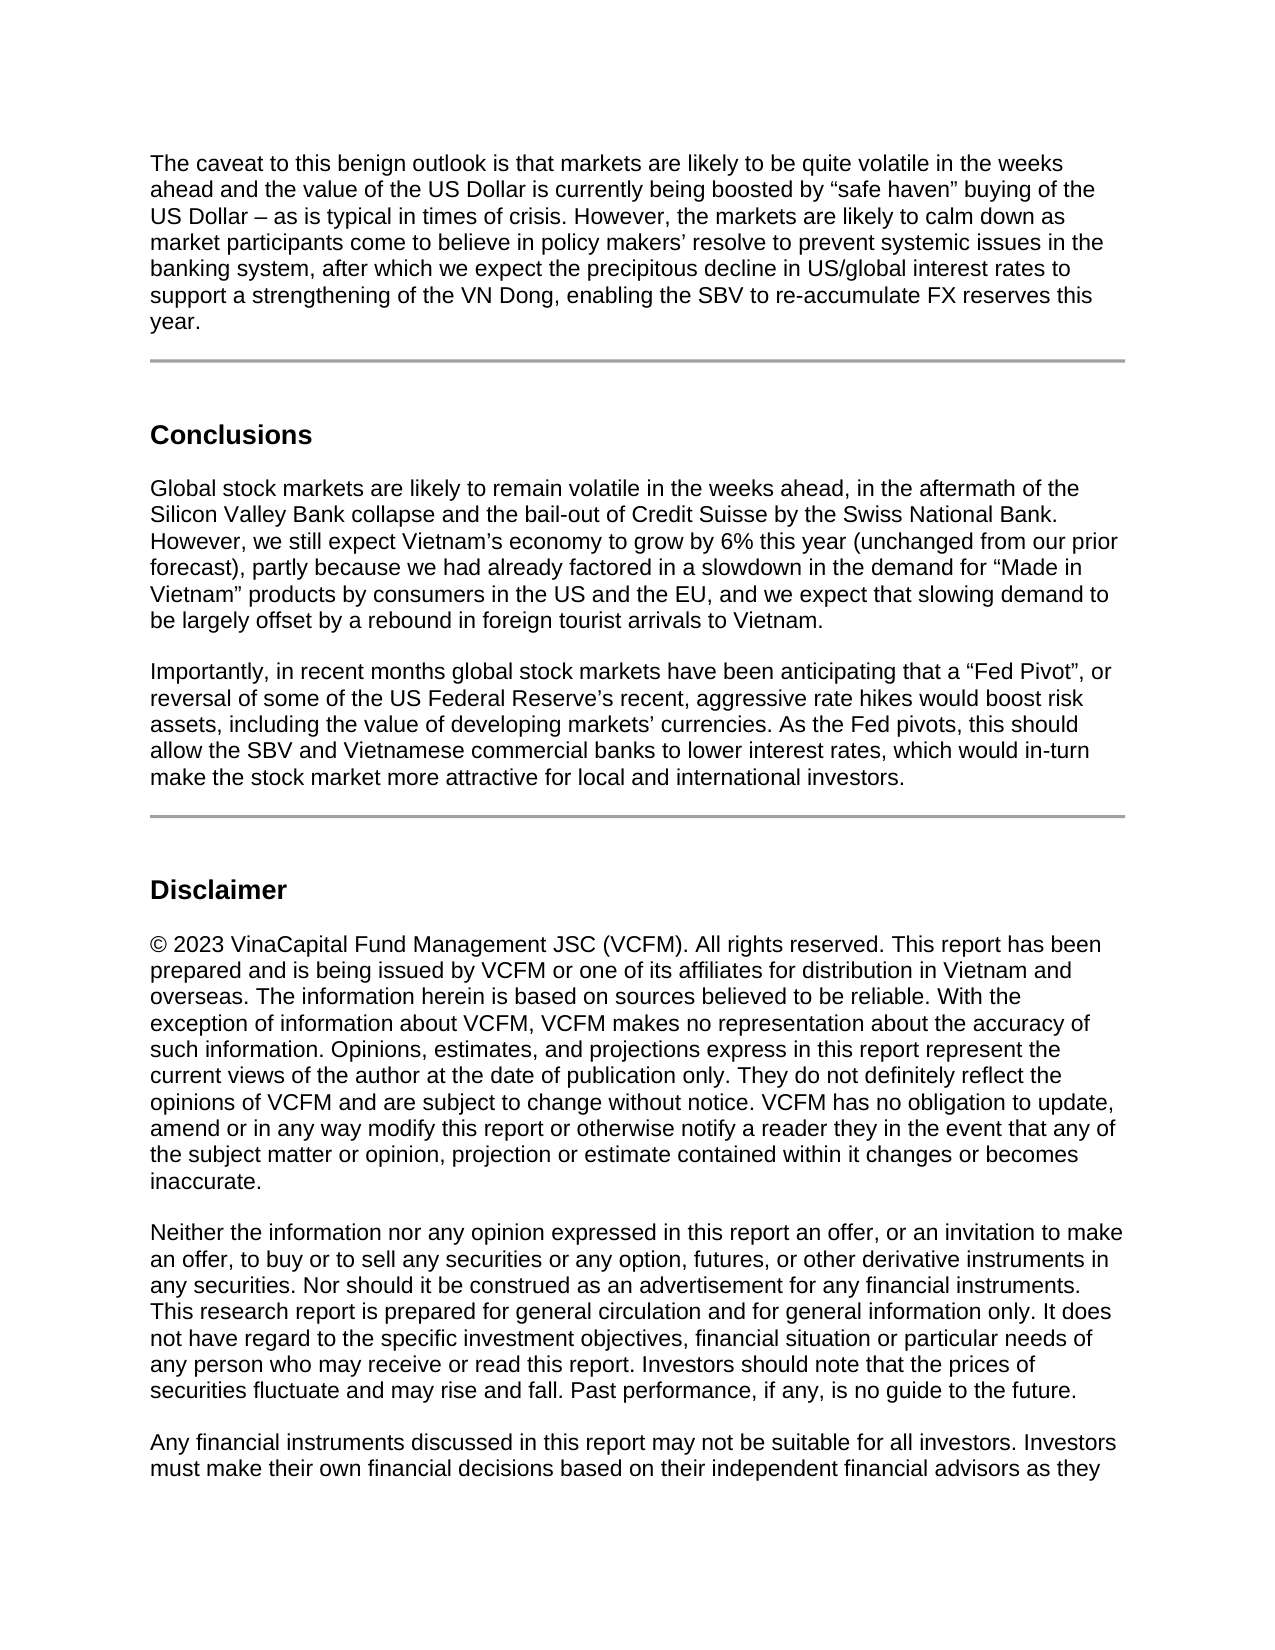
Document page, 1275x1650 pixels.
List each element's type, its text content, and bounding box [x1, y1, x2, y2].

subtitle Conclusions [150, 419, 1125, 450]
text Global stock markets are likely to remain volatile in the weeks ahead, in the aftermath of the Silicon Valley Bank collapse and the bail-out of Credit Suisse by the Swiss National Bank. However, we still expect Vietnam’s economy to grow by 6% this year (unchanged from our prior forecast), partly because we had already factored in a slowdown in the demand for “Made in Vietnam” products by consumers in the US and the EU, and we expect that slowing demand to be largely offset by a rebound in foreign tourist arrivals to Vietnam. [150, 475, 1125, 633]
text Neither the information nor any opinion expressed in this report an offer, or an invitation to make an offer, to buy or to sell any securities or any option, futures, or other derivative instruments in any securities. Nor should it be construed as an advertisement for any financial instruments. This research report is prepared for general circulation and for general information only. It does not have regard to the specific investment objectives, financial situation or particular needs of any person who may receive or read this report. Investors should note that the prices of securities fluctuate and may rise and fall. Past performance, if any, is no guide to the future. [150, 1219, 1125, 1404]
text Importantly, in recent months global stock markets have been anticipating that a “Fed Pivot”, or reversal of some of the US Federal Reserve’s recent, aggressive rate hikes would boost risk assets, including the value of developing markets’ currencies. As the Fed pivots, this should allow the SBV and Vietnamese commercial banks to lower interest rates, which would in-turn make the stock market more attractive for local and international investors. [150, 658, 1125, 790]
subtitle Disclaimer [150, 874, 1125, 906]
text © 2023 VinaCapital Fund Management JSC (VCFM). All rights reserved. This report has been prepared and is being issued by VCFM or one of its affiliates for distribution in Vietnam and overseas. The information herein is based on sources believed to be reliable. With the exception of information about VCFM, VCFM makes no representation about the accuracy of such information. Opinions, estimates, and projections express in this report represent the current views of the author at the date of publication only. They do not definitely reflect the opinions of VCFM and are subject to change without notice. VCFM has no obligation to update, amend or in any way modify this report or otherwise notify a reader they in the event that any of the subject matter or opinion, projection or estimate contained within it changes or becomes inaccurate. [150, 931, 1125, 1194]
text The caveat to this benign outlook is that markets are likely to be quite volatile in the weeks ahead and the value of the US Dollar is currently being boosted by “safe haven” buying of the US Dollar – as is typical in times of crisis. However, the markets are likely to calm down as market participants come to believe in policy makers’ resolve to prevent systemic issues in the banking system, after which we expect the precipitous decline in US/global interest rates to support a strengthening of the VN Dong, enabling the SBV to re-accumulate FX reserves this year. [150, 150, 1125, 334]
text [150, 1429, 1125, 1481]
